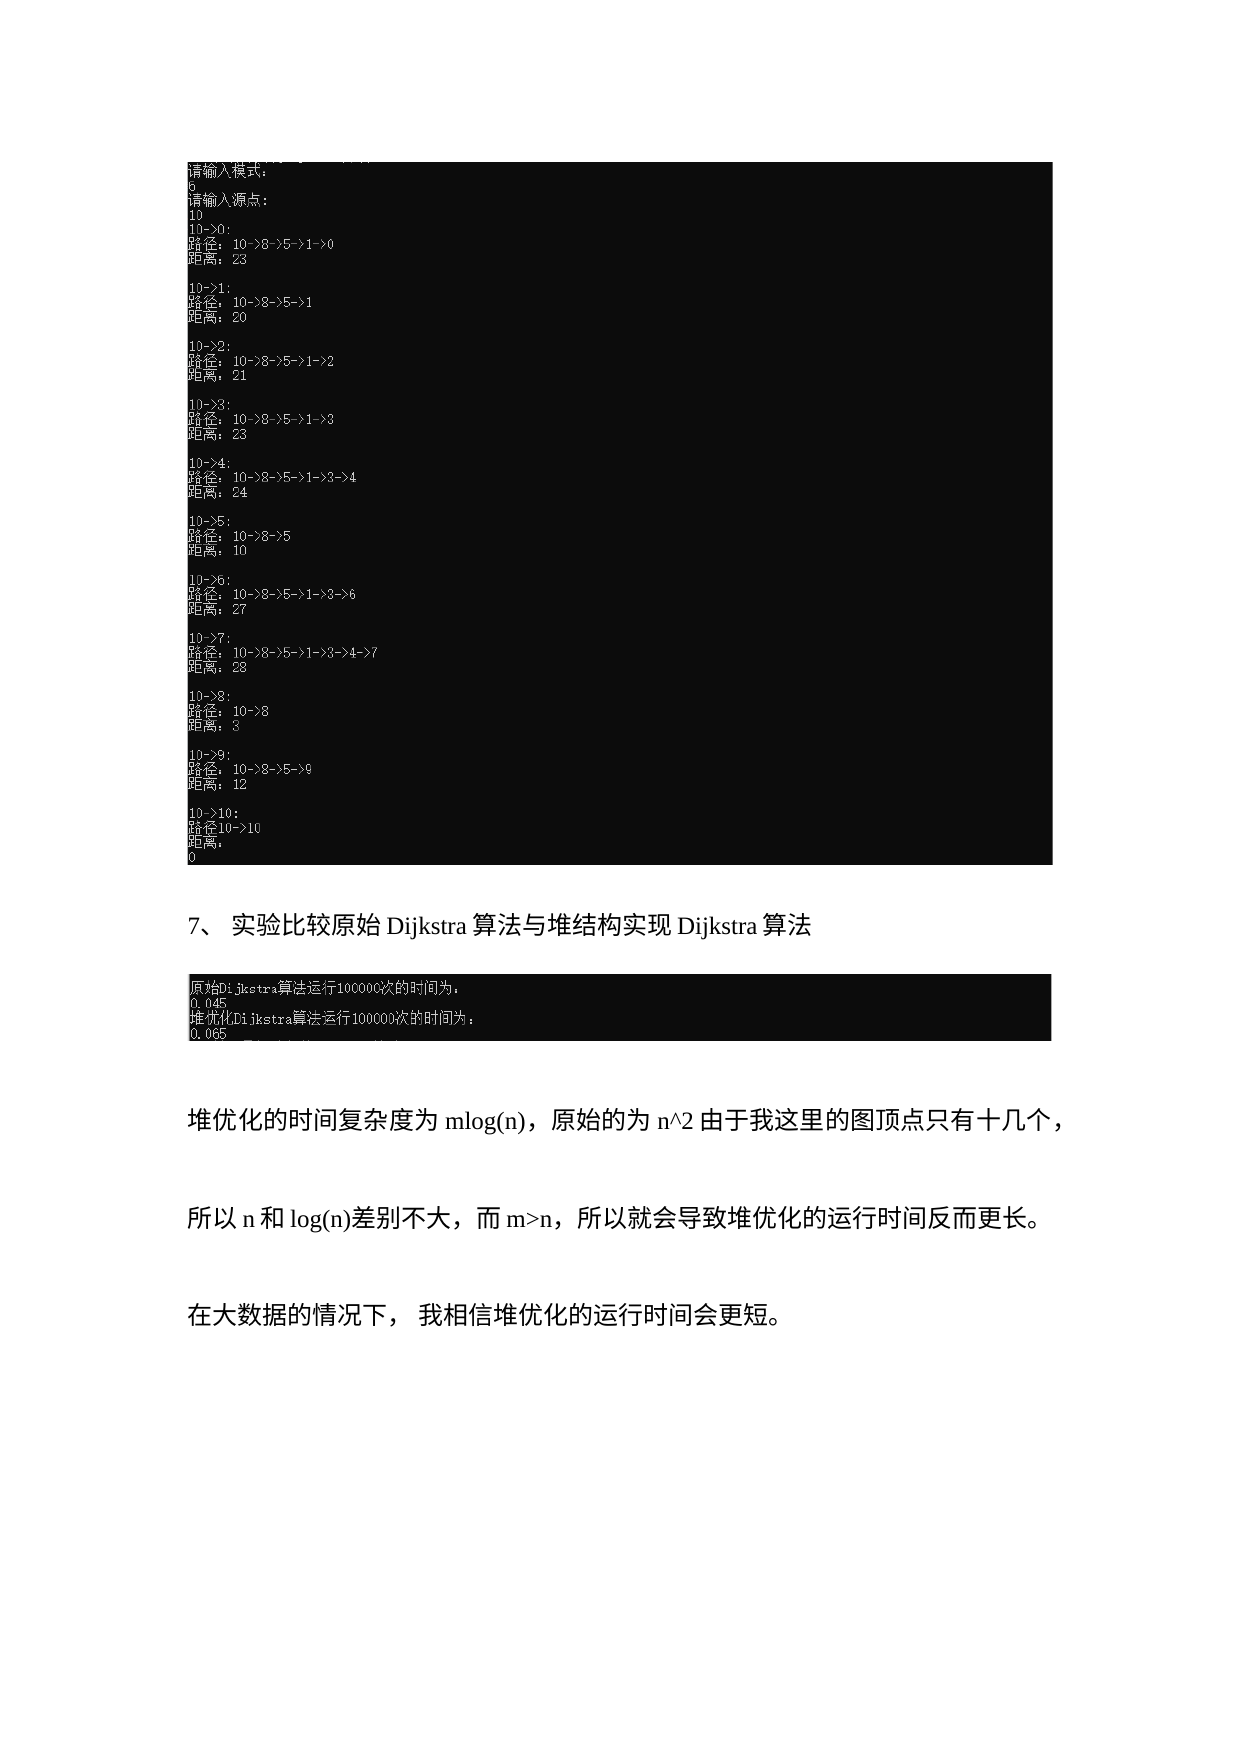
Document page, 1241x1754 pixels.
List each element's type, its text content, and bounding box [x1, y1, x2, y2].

picture [187, 162, 1053, 865]
picture [187, 974, 1052, 1041]
text 堆优化的时间复杂度为mlog(n)，原始的为n^2由于我这里的图顶点只有十几个，所以n和log(n)差别不大，而m>n，所以就会导致堆优化的运行时间反而更长。在大数据的情况下， 我相信堆优化的运行时间会更短。 [187, 1086, 1053, 1346]
list 实验比较原始Dijkstra算法与堆结构实现Dijkstra算法 [187, 891, 1053, 956]
